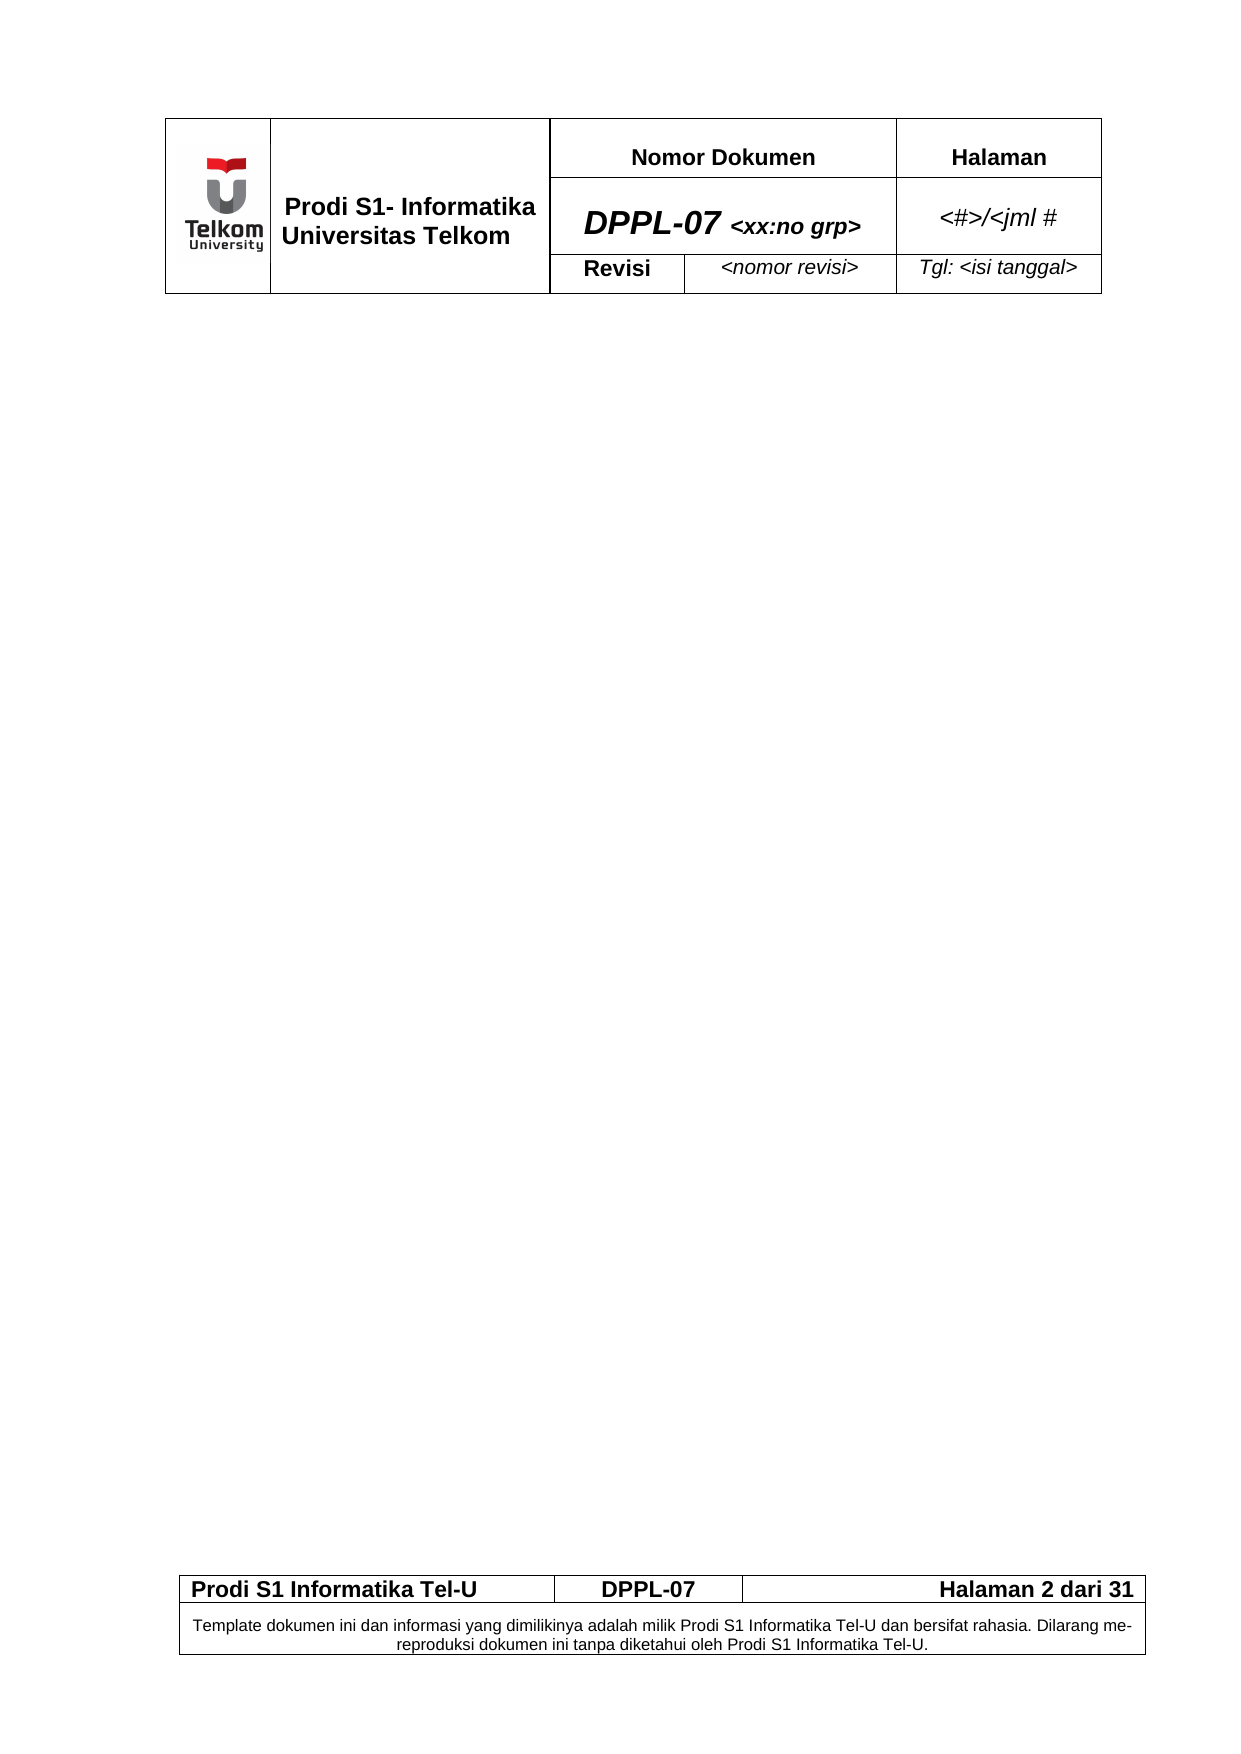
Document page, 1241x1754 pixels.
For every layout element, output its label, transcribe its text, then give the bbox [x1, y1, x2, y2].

table_cell DPPL-07 <xx:no grp> [551, 178, 896, 254]
table_cell Tgl: <isi tanggal> [897, 255, 1101, 293]
picture [176, 144, 271, 263]
table_header Nomor Dokumen [551, 119, 896, 177]
table_header Prodi S1- Informatika Universitas Telkom [271, 119, 549, 293]
table_header [166, 119, 270, 293]
table_header Halaman [897, 119, 1101, 177]
table_cell Revisi [551, 255, 684, 293]
table_cell <nomor revisi> [685, 255, 896, 293]
table_cell <#>/<jml # [897, 178, 1101, 254]
